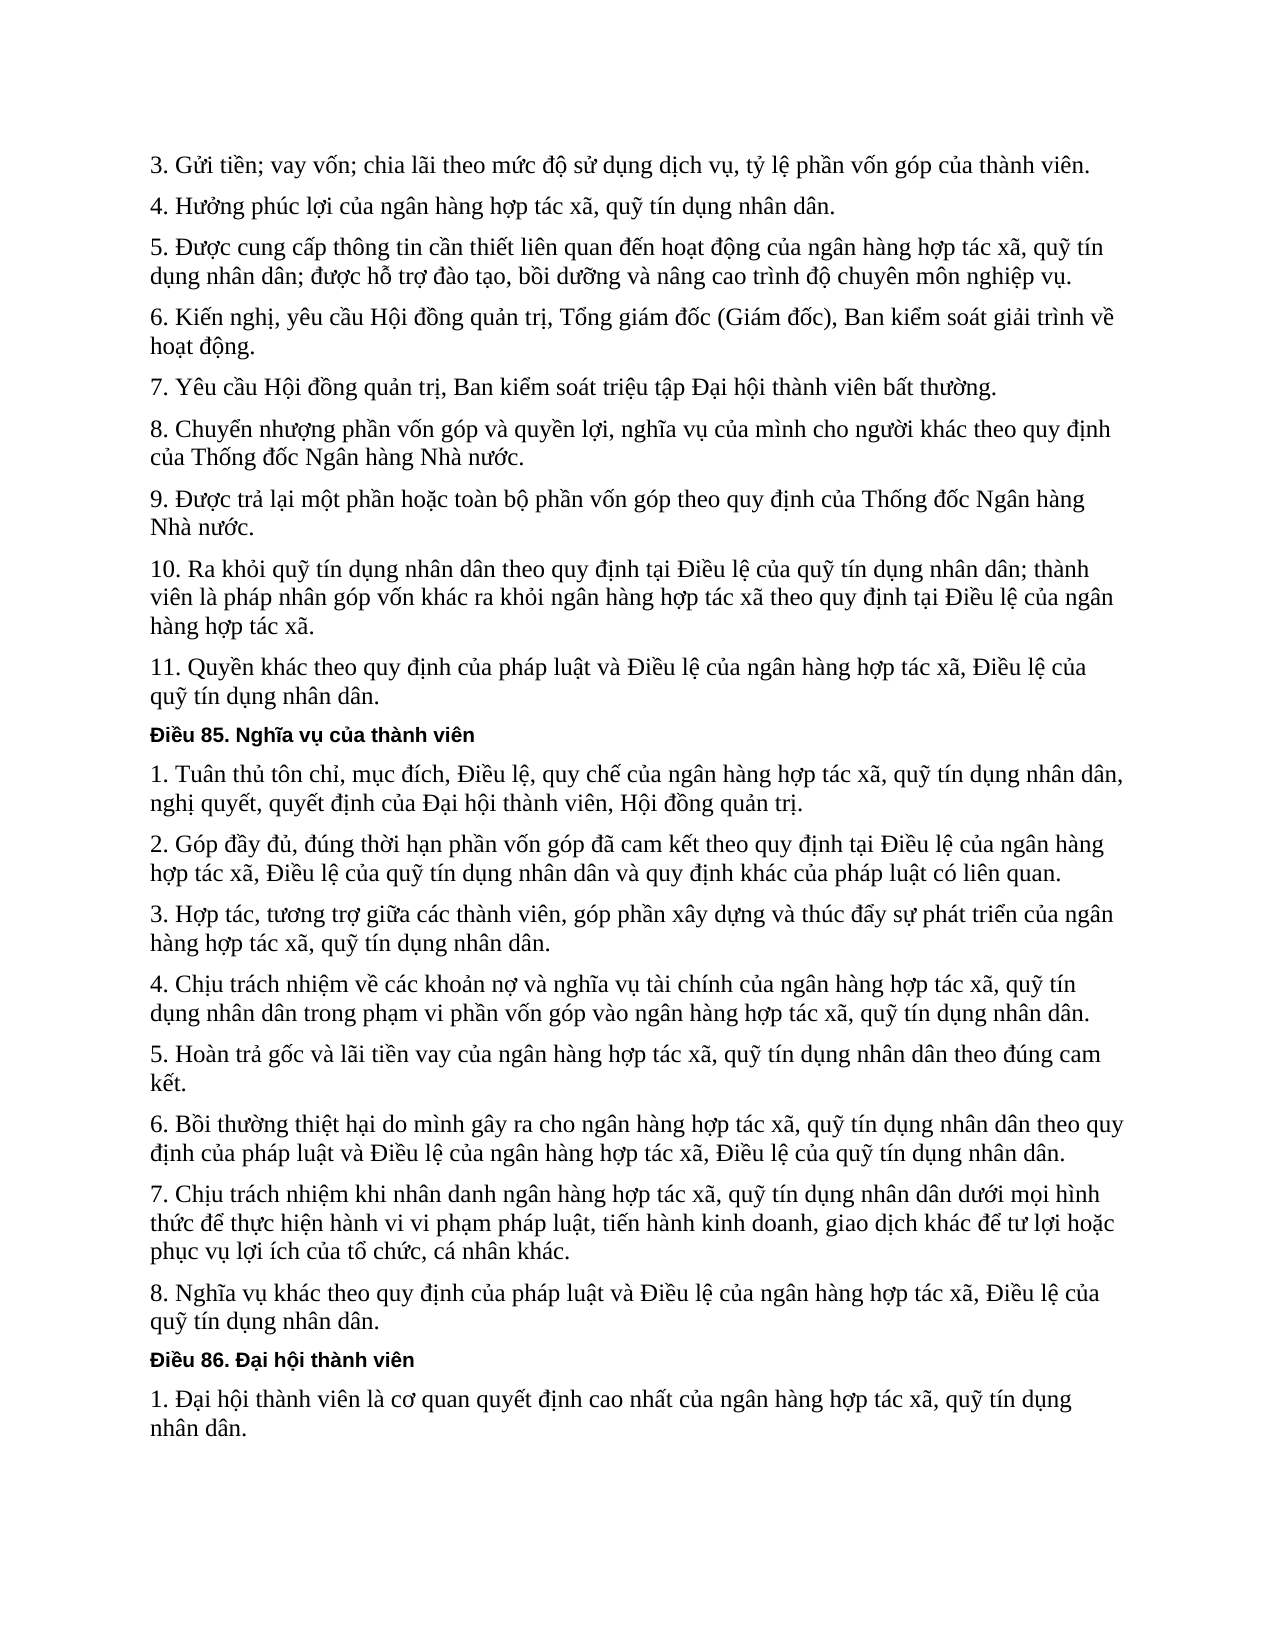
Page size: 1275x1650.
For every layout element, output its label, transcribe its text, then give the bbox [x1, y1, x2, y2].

text 5. Được cung cấp thông tin cần thiết liên quan đến hoạt động của ngân hàng hợp tác xã, quỹ tín dụng nhân dân; được hỗ trợ đào tạo, bồi dưỡng và nâng cao trình độ chuyên môn nghiệp vụ. [150, 232, 1125, 290]
subtitle Điều 86. Đại hội thành viên [150, 1348, 1125, 1372]
text 4. Chịu trách nhiệm về các khoản nợ và nghĩa vụ tài chính của ngân hàng hợp tác xã, quỹ tín dụng nhân dân trong phạm vi phần vốn góp vào ngân hàng hợp tác xã, quỹ tín dụng nhân dân. [150, 969, 1125, 1026]
text 2. Góp đầy đủ, đúng thời hạn phần vốn góp đã cam kết theo quy định tại Điều lệ của ngân hàng hợp tác xã, Điều lệ của quỹ tín dụng nhân dân và quy định khác của pháp luật có liên quan. [150, 829, 1125, 886]
text 4. Hưởng phúc lợi của ngân hàng hợp tác xã, quỹ tín dụng nhân dân. [150, 191, 1125, 220]
text 11. Quyền khác theo quy định của pháp luật và Điều lệ của ngân hàng hợp tác xã, Điều lệ của quỹ tín dụng nhân dân. [150, 652, 1125, 710]
text 8. Chuyển nhượng phần vốn góp và quyền lợi, nghĩa vụ của mình cho người khác theo quy định của Thống đốc Ngân hàng Nhà nước. [150, 414, 1125, 471]
text 1. Đại hội thành viên là cơ quan quyết định cao nhất của ngân hàng hợp tác xã, quỹ tín dụng nhân dân. [150, 1384, 1125, 1442]
text 7. Yêu cầu Hội đồng quản trị, Ban kiểm soát triệu tập Đại hội thành viên bất thường. [150, 372, 1125, 401]
text 5. Hoàn trả gốc và lãi tiền vay của ngân hàng hợp tác xã, quỹ tín dụng nhân dân theo đúng cam kết. [150, 1039, 1125, 1096]
text 6. Bồi thường thiệt hại do mình gây ra cho ngân hàng hợp tác xã, quỹ tín dụng nhân dân theo quy định của pháp luật và Điều lệ của ngân hàng hợp tác xã, Điều lệ của quỹ tín dụng nhân dân. [150, 1109, 1125, 1166]
text 6. Kiến nghị, yêu cầu Hội đồng quản trị, Tổng giám đốc (Giám đốc), Ban kiểm soát giải trình về hoạt động. [150, 302, 1125, 360]
text 10. Ra khỏi quỹ tín dụng nhân dân theo quy định tại Điều lệ của quỹ tín dụng nhân dân; thành viên là pháp nhân góp vốn khác ra khỏi ngân hàng hợp tác xã theo quy định tại Điều lệ của ngân hàng hợp tác xã. [150, 554, 1125, 640]
text 7. Chịu trách nhiệm khi nhân danh ngân hàng hợp tác xã, quỹ tín dụng nhân dân dưới mọi hình thức để thực hiện hành vi vi phạm pháp luật, tiến hành kinh doanh, giao dịch khác để tư lợi hoặc phục vụ lợi ích của tổ chức, cá nhân khác. [150, 1179, 1125, 1265]
subtitle Điều 85. Nghĩa vụ của thành viên [150, 722, 1125, 746]
text 3. Gửi tiền; vay vốn; chia lãi theo mức độ sử dụng dịch vụ, tỷ lệ phần vốn góp của thành viên. [150, 150, 1125, 179]
text 9. Được trả lại một phần hoặc toàn bộ phần vốn góp theo quy định của Thống đốc Ngân hàng Nhà nước. [150, 484, 1125, 541]
text 1. Tuân thủ tôn chỉ, mục đích, Điều lệ, quy chế của ngân hàng hợp tác xã, quỹ tín dụng nhân dân, nghị quyết, quyết định của Đại hội thành viên, Hội đồng quản trị. [150, 759, 1125, 816]
text 3. Hợp tác, tương trợ giữa các thành viên, góp phần xây dựng và thúc đẩy sự phát triển của ngân hàng hợp tác xã, quỹ tín dụng nhân dân. [150, 899, 1125, 956]
text 8. Nghĩa vụ khác theo quy định của pháp luật và Điều lệ của ngân hàng hợp tác xã, Điều lệ của quỹ tín dụng nhân dân. [150, 1278, 1125, 1335]
